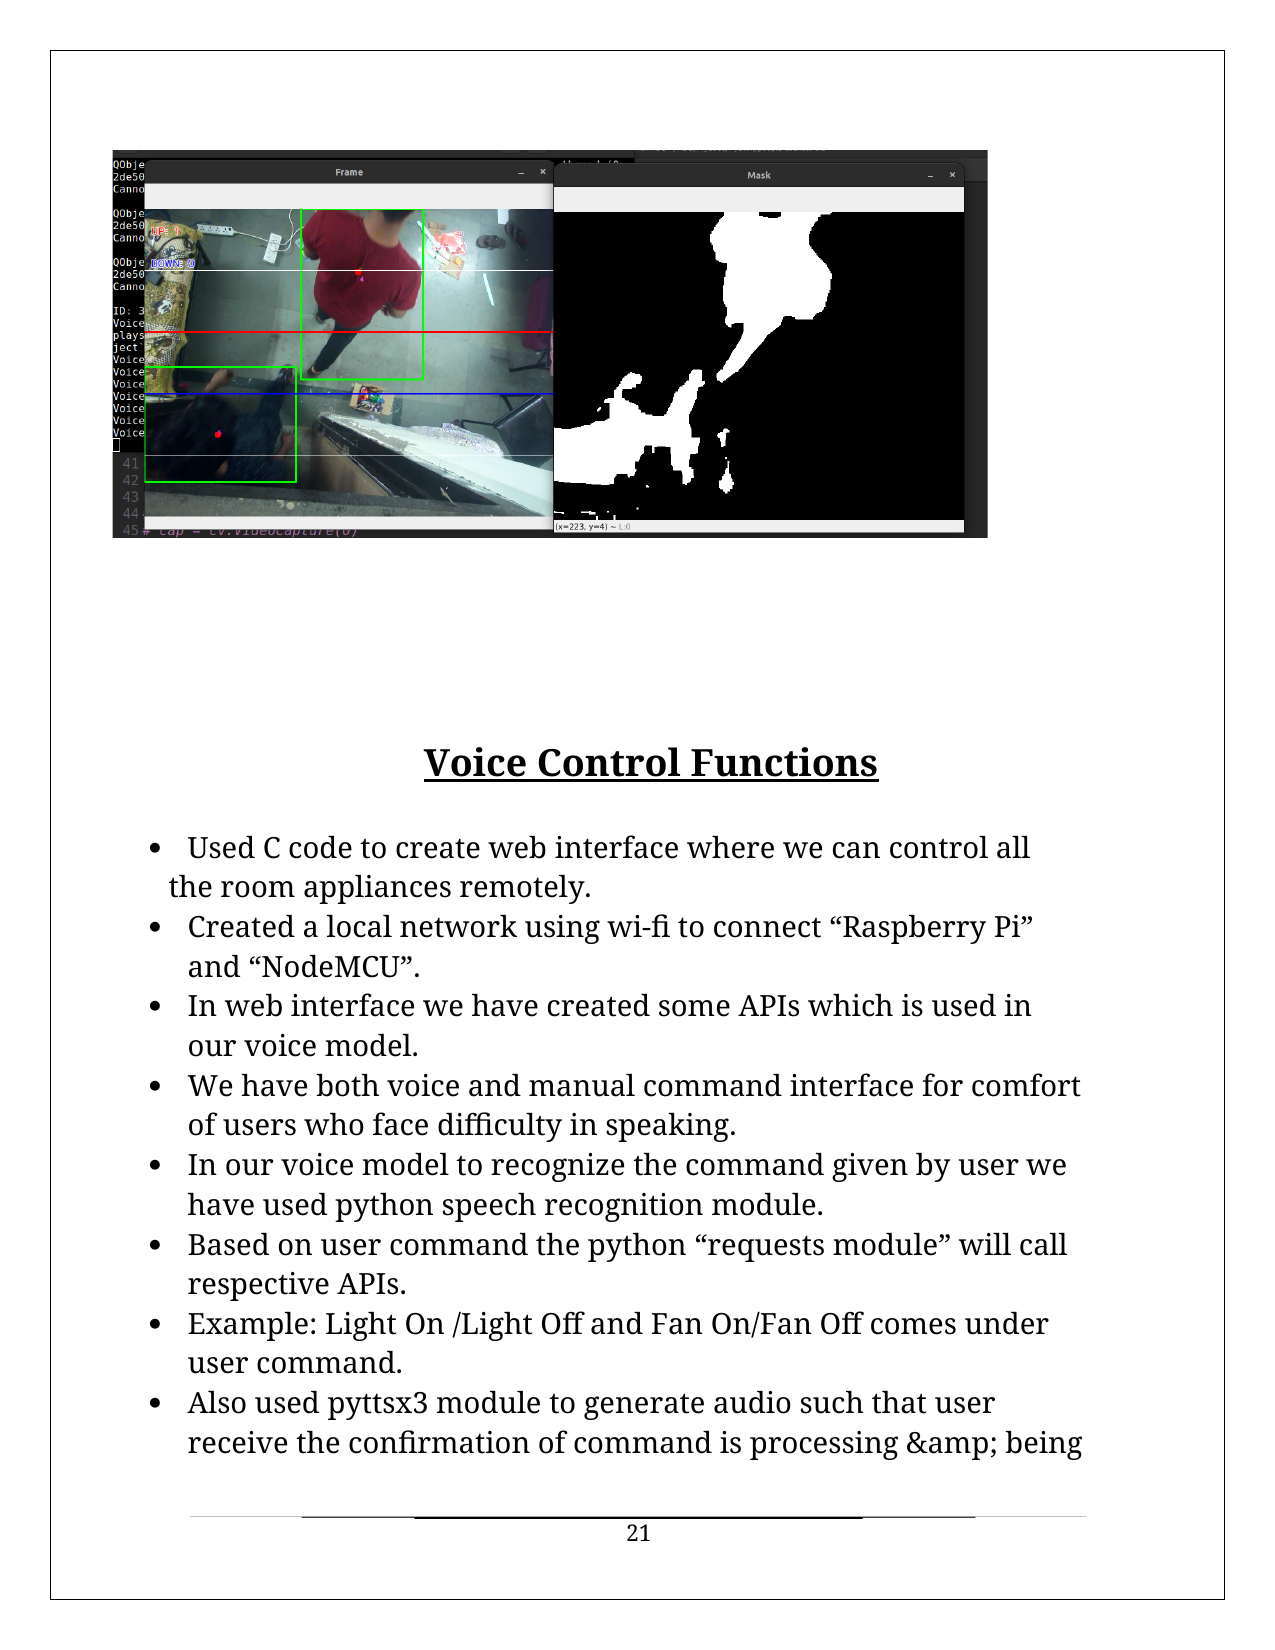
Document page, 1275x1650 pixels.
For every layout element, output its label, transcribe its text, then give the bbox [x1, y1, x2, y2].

text Voice Control Functions [112, 736, 1162, 787]
list have used python speech recognition module. [187, 1184, 1162, 1224]
list our voice model. [187, 1025, 1162, 1065]
list user command. [187, 1343, 1162, 1382]
list receive the confirmation of command is processing &amp; being [187, 1422, 1162, 1462]
picture [112, 150, 988, 538]
list Based on user command the python “requests module” will call [150, 1224, 1162, 1263]
list In our voice model to recognize the command given by user we [150, 1144, 1162, 1184]
list We have both voice and manual command interface for comfort [150, 1065, 1162, 1105]
list In web interface we have created some APIs which is used in [150, 986, 1162, 1025]
list Created a local network using wi-fi to connect “Raspberry Pi” [150, 906, 1162, 946]
list Example: Light On /Light Off and Fan On/Fan Off comes under [150, 1303, 1162, 1343]
list Also used pyttsx3 module to generate audio such that user [150, 1382, 1162, 1422]
list Used C code to create web interface where we can control all [150, 827, 1162, 867]
list of users who face difficulty in speaking. [187, 1105, 1162, 1144]
list respective APIs. [187, 1263, 1162, 1303]
text the room appliances remotely. [131, 867, 1162, 906]
picture [190, 1511, 1087, 1519]
list and “NodeMCU”. [187, 946, 1162, 986]
